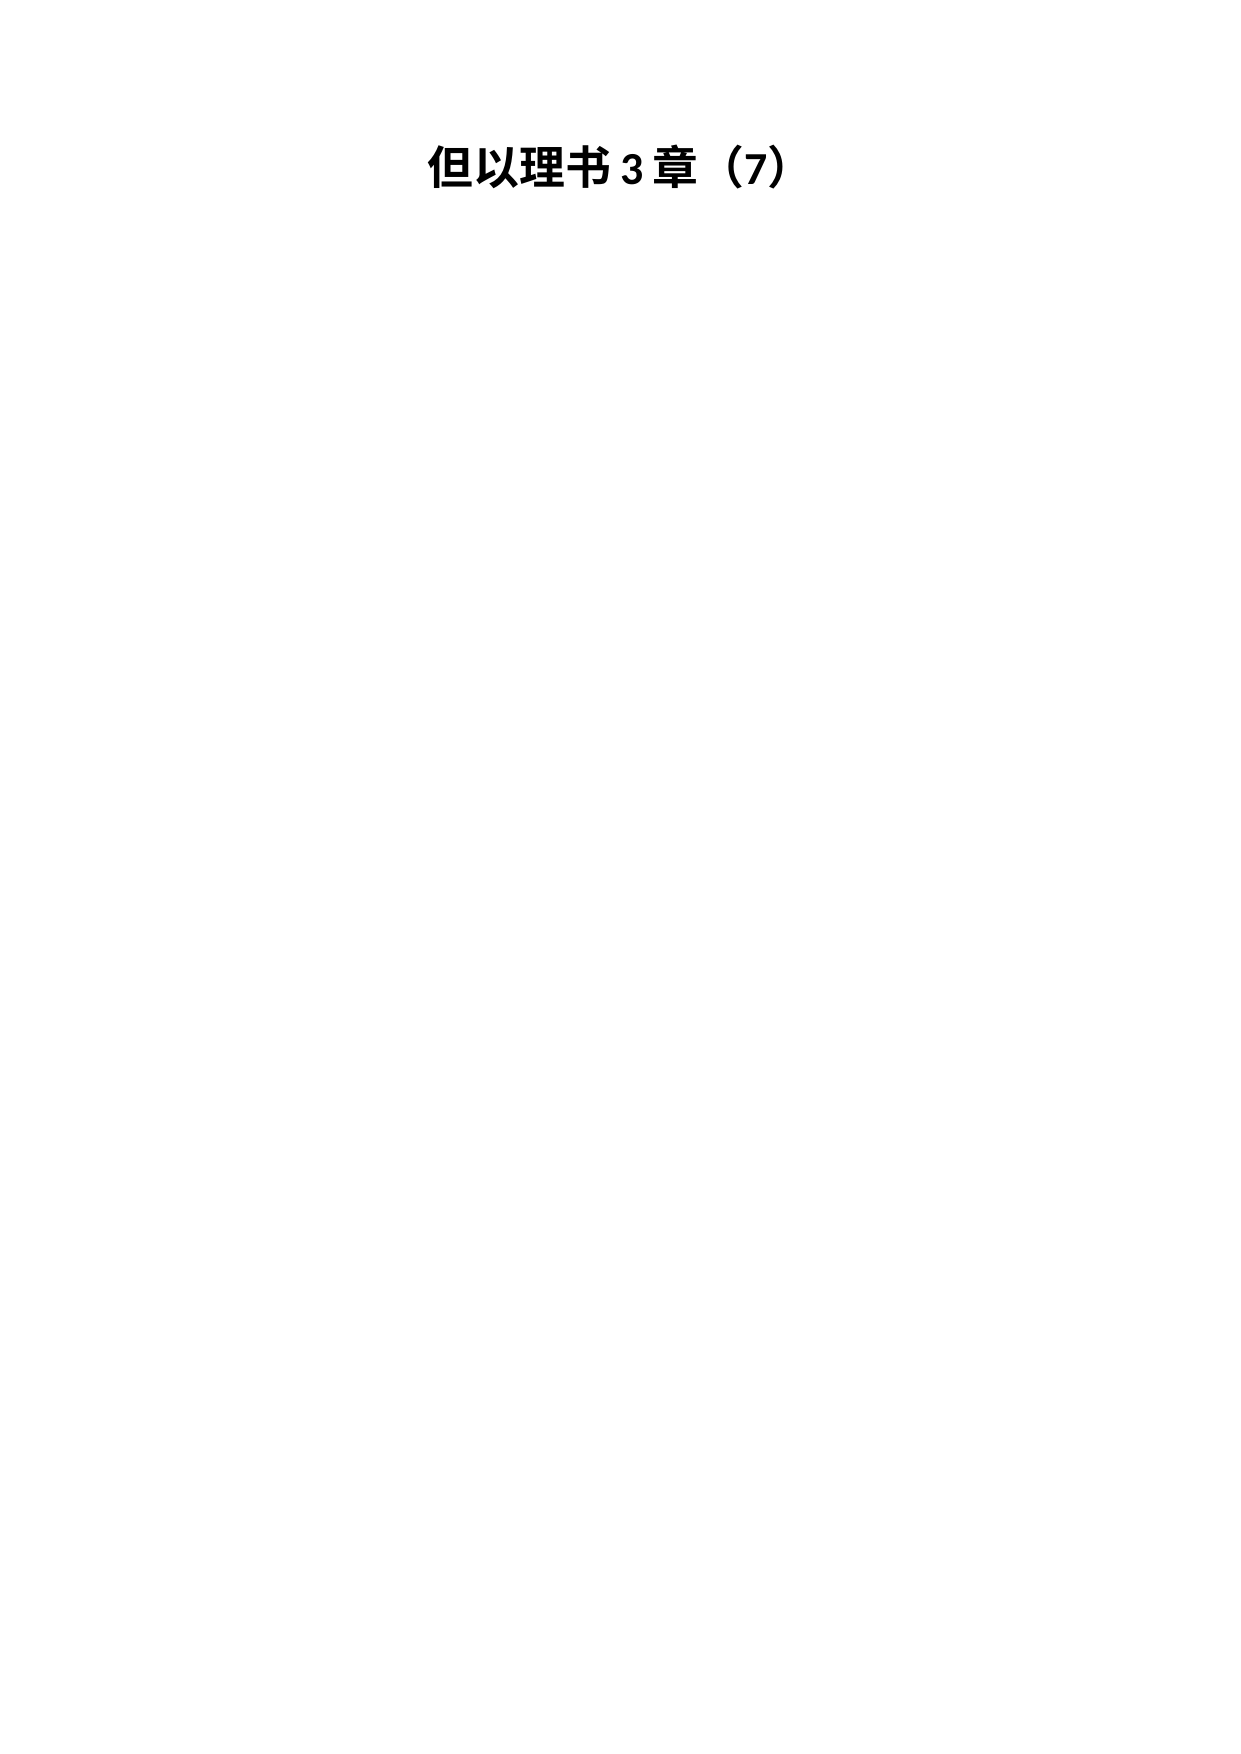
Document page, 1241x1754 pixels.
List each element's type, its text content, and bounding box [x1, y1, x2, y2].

subtitle 但以理书3章（7） [75, 116, 1165, 214]
